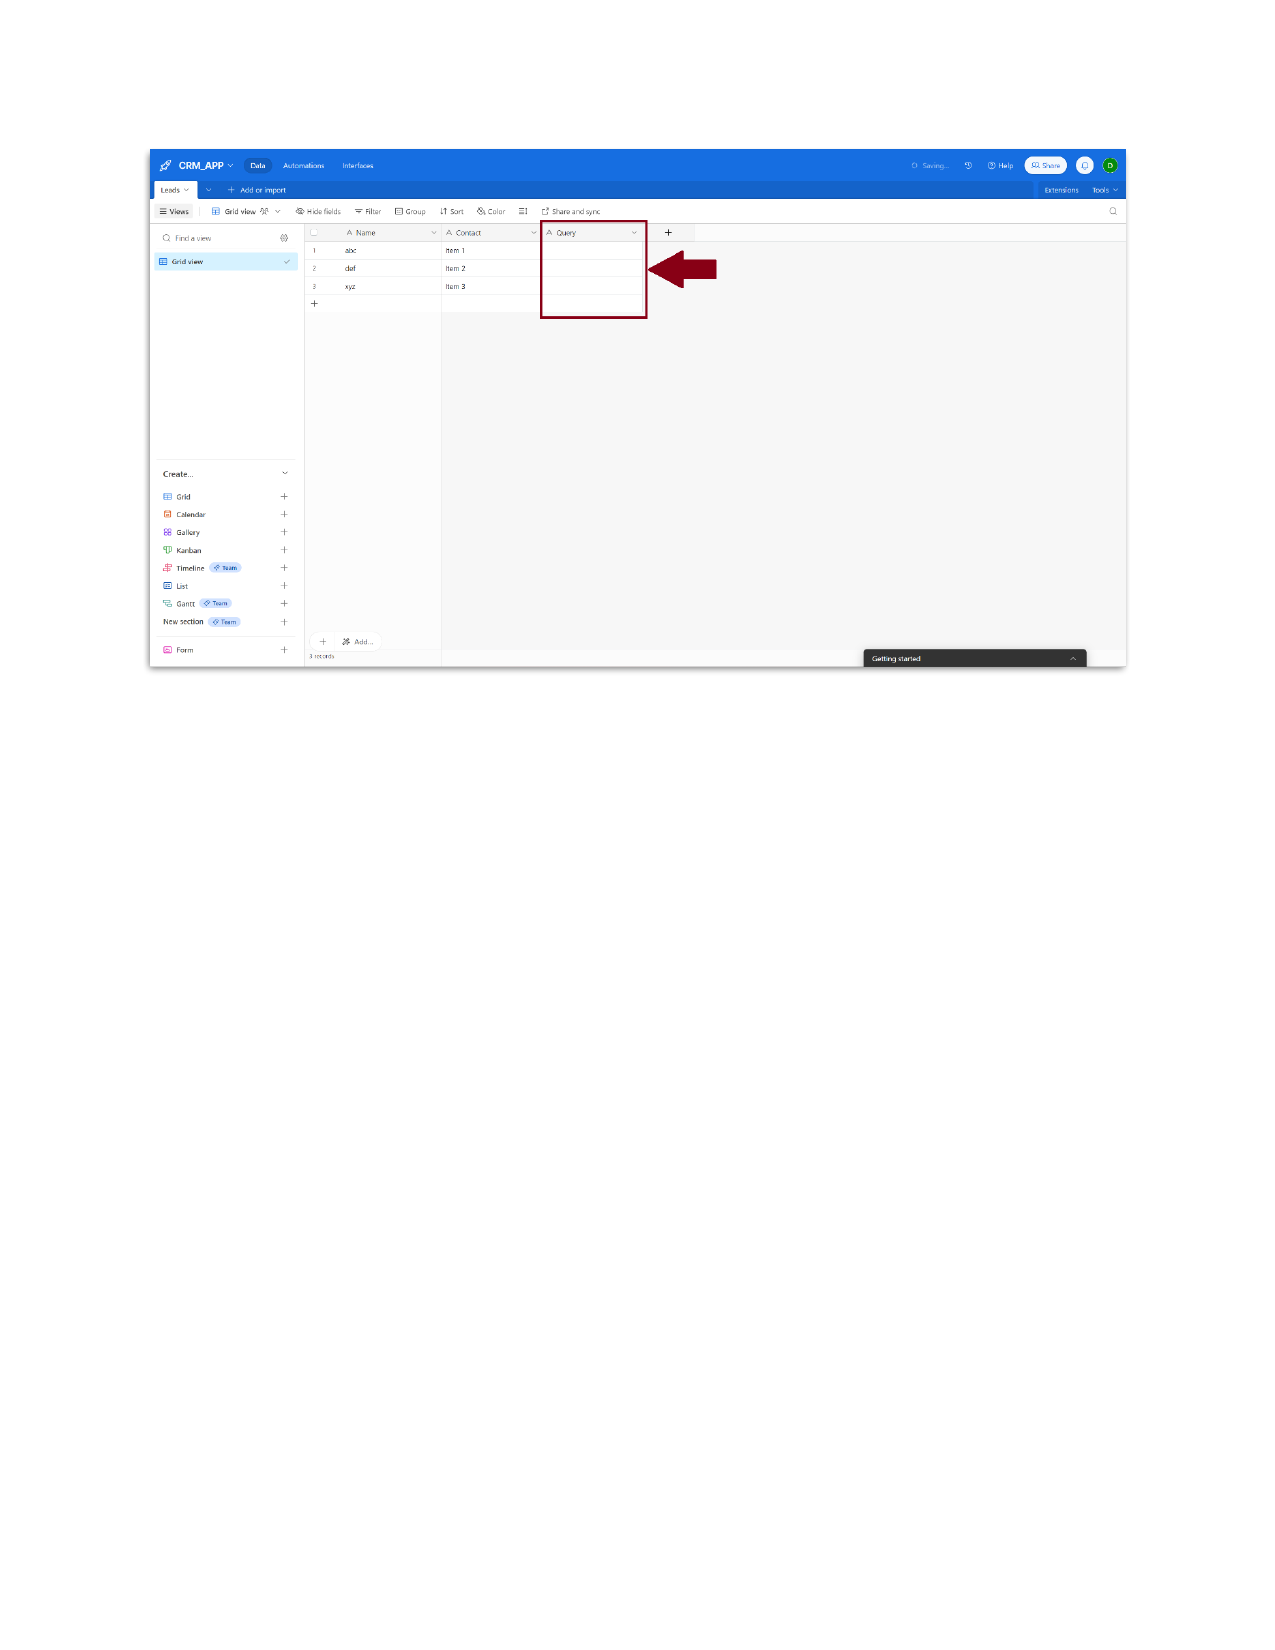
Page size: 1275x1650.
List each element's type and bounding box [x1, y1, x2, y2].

picture [150, 149, 1126, 667]
